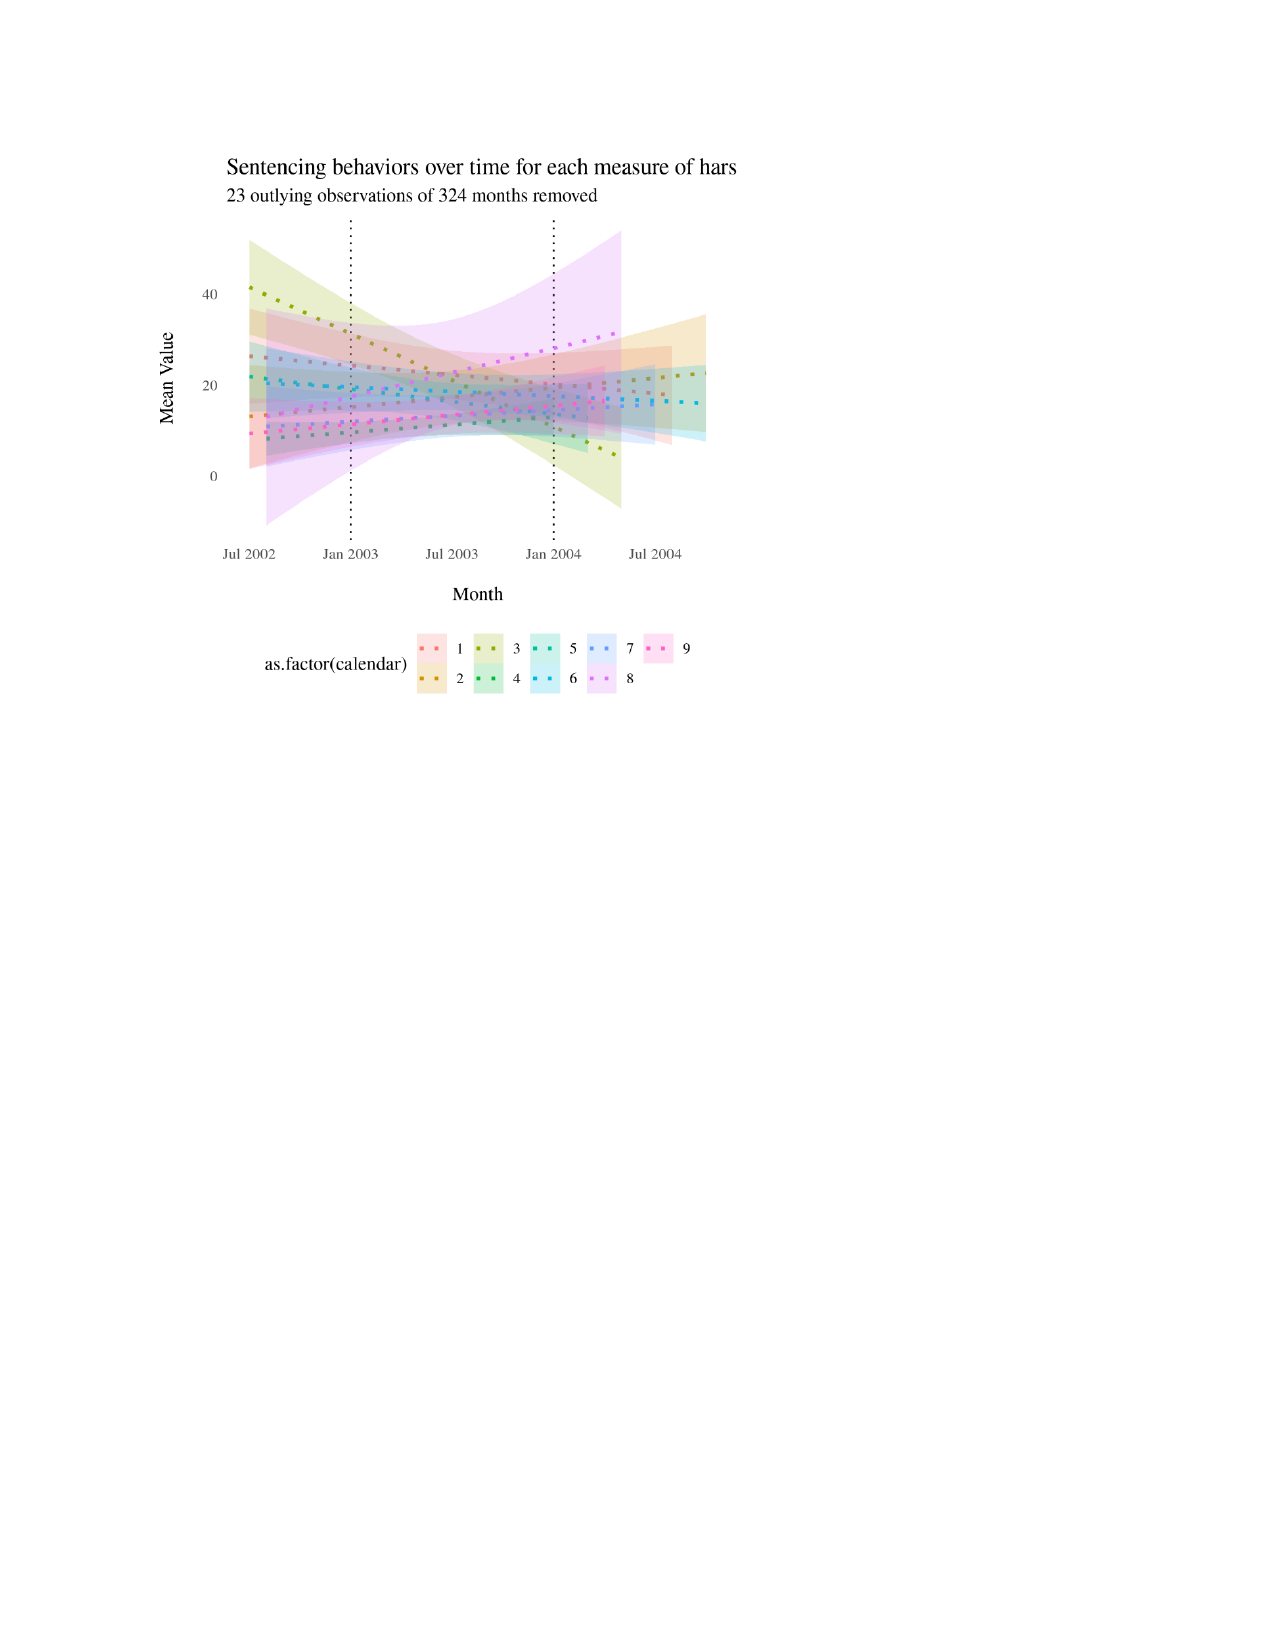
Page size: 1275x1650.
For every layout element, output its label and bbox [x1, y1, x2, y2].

picture [150, 150, 738, 712]
